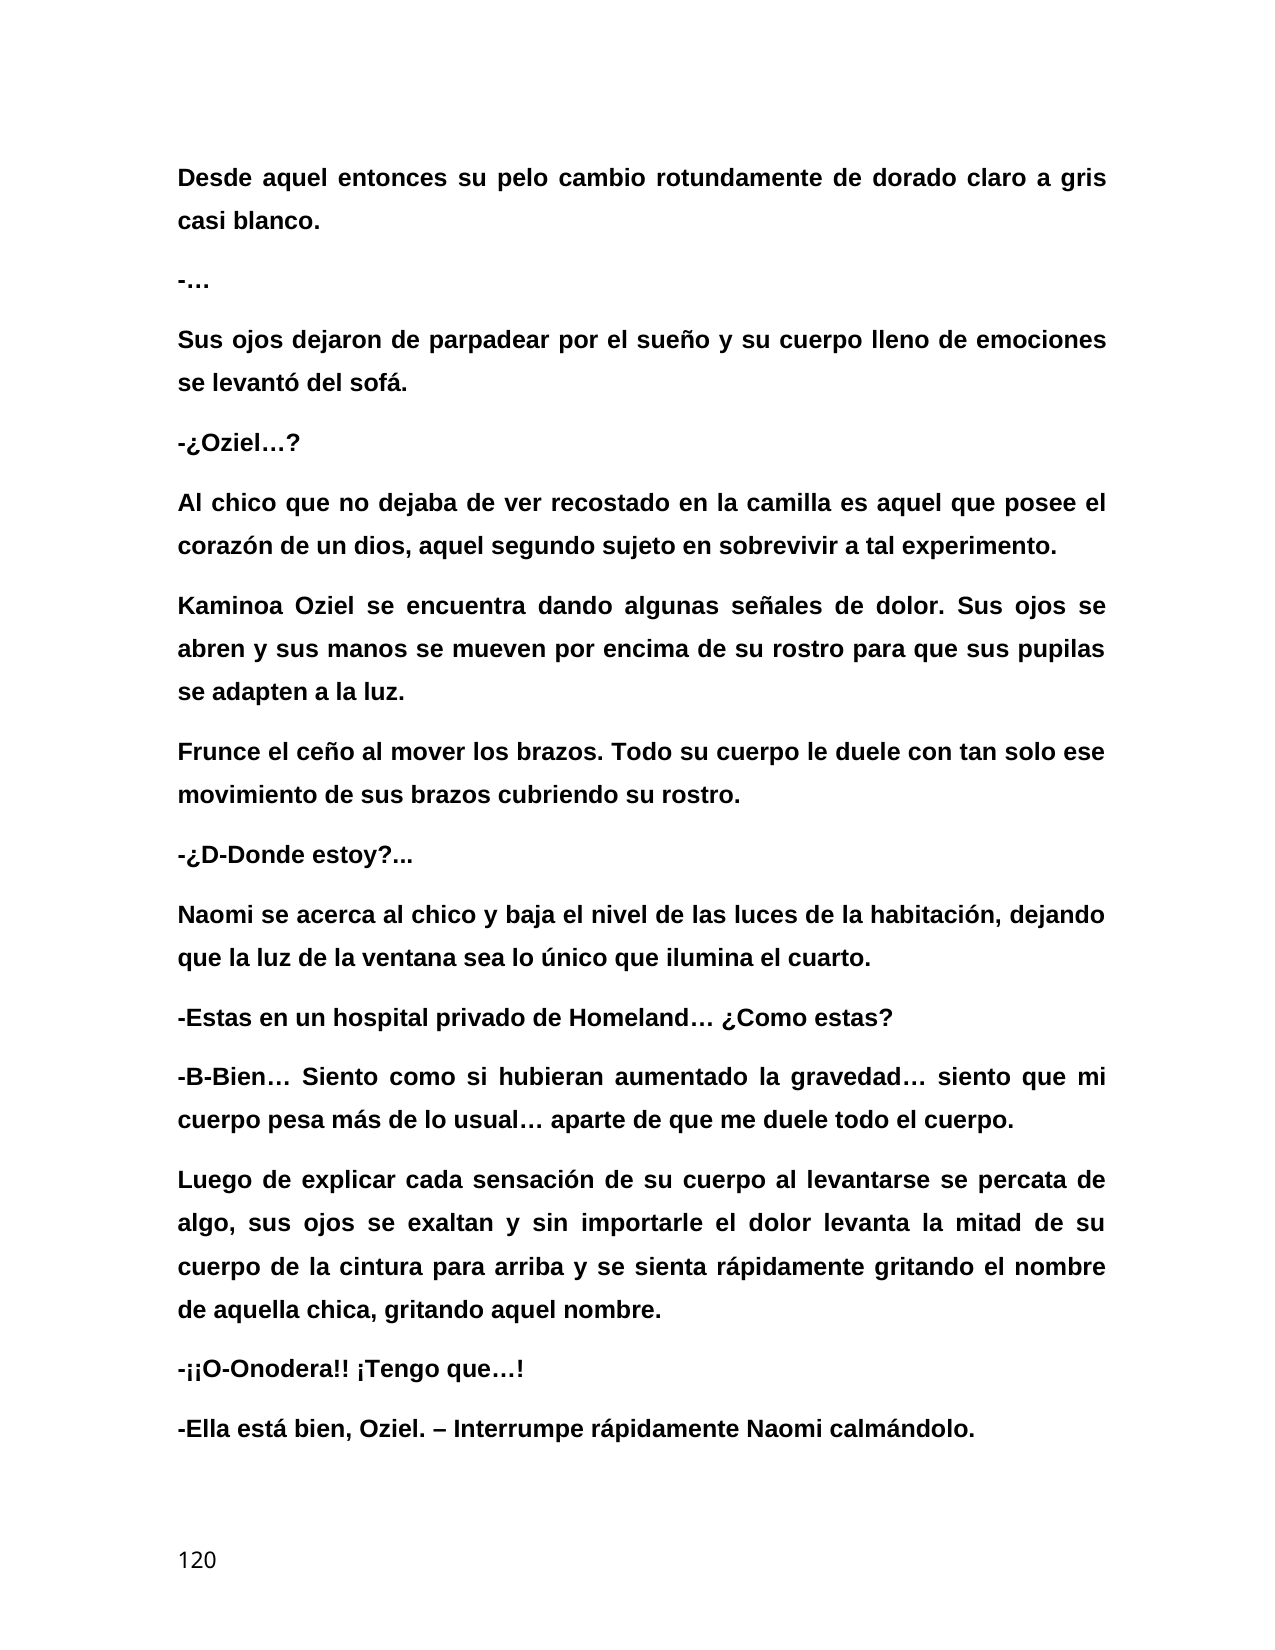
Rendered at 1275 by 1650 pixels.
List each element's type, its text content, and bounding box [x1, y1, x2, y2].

text Sus ojos dejaron de parpadear por el sueño y su cuerpo lleno de emociones se levantó del sofá. [177, 325, 1107, 397]
text -¡¡O-Onodera!! ¡Tengo que…! [177, 1354, 1107, 1383]
text -B-Bien… Siento como si hubieran aumentado la gravedad… siento que mi cuerpo pesa más de lo usual… aparte de que me duele todo el cuerpo. [177, 1062, 1107, 1134]
text Naomi se acerca al chico y baja el nivel de las luces de la habitación, dejando que la luz de la ventana sea lo único que ilumina el cuarto. [177, 899, 1107, 971]
text -¿Oziel…? [177, 428, 1107, 457]
text Kaminoa Oziel se encuentra dando algunas señales de dolor. Sus ojos se abren y sus manos se mueven por encima de su rostro para que sus pupilas se adapten a la luz. [177, 591, 1107, 706]
text -… [177, 265, 1107, 294]
text -Estas en un hospital privado de Homeland… ¿Como estas? [177, 1002, 1107, 1031]
text -Ella está bien, Oziel. – Interrumpe rápidamente Naomi calmándolo. [177, 1414, 1107, 1443]
text Desde aquel entonces su pelo cambio rotundamente de dorado claro a gris casi blanco. [177, 162, 1107, 234]
text Frunce el ceño al mover los brazos. Todo su cuerpo le duele con tan solo ese movimiento de sus brazos cubriendo su rostro. [177, 737, 1107, 809]
text Al chico que no dejaba de ver recostado en la camilla es aquel que posee el corazón de un dios, aquel segundo sujeto en sobrevivir a tal experimento. [177, 488, 1107, 560]
text Luego de explicar cada sensación de su cuerpo al levantarse se percata de algo, sus ojos se exaltan y sin importarle el dolor levanta la mitad de su cuerpo de la cintura para arriba y se sienta rápidamente gritando el nombre de aquella chica, gritando aquel nombre. [177, 1165, 1107, 1323]
text -¿D-Donde estoy?... [177, 840, 1107, 868]
